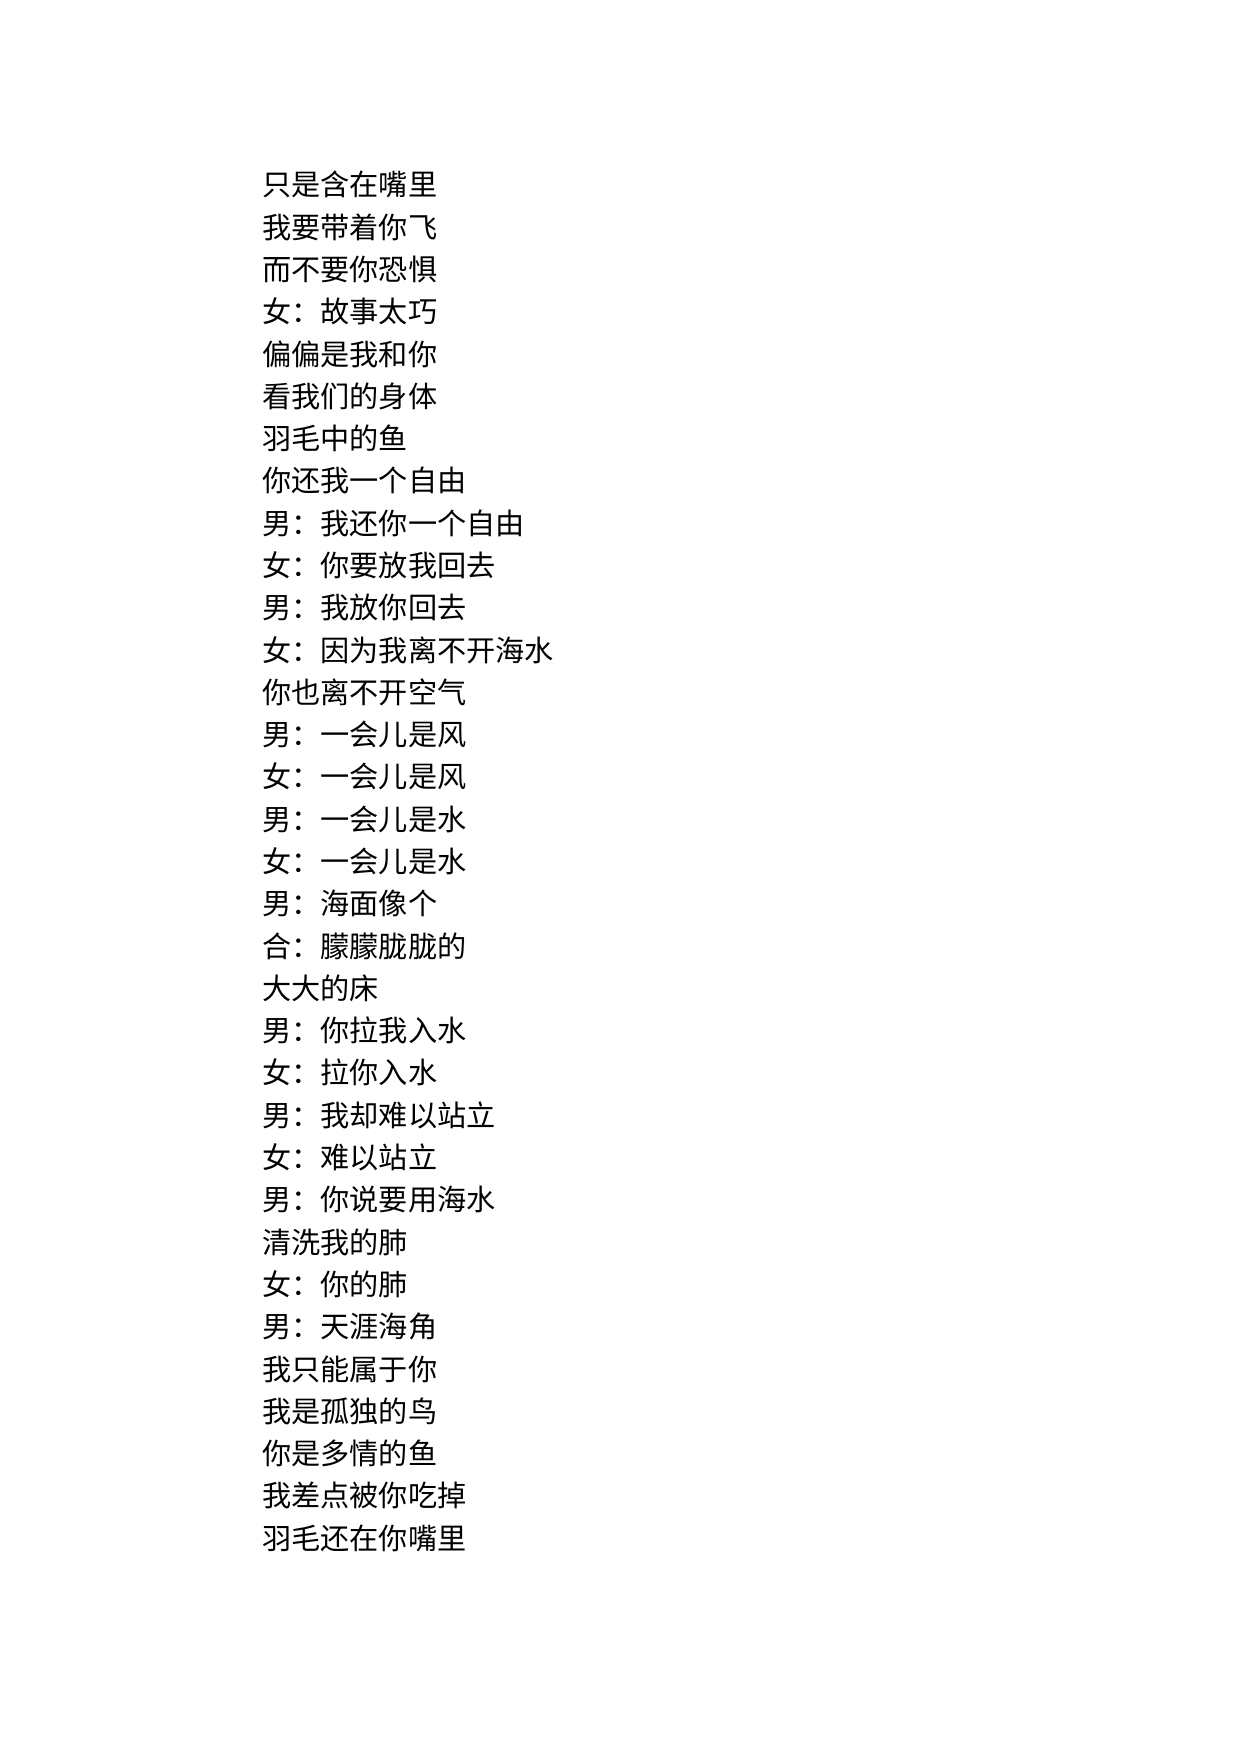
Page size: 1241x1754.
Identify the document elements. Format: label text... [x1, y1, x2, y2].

text 女：你的肺 [187, 1262, 1053, 1304]
text 看我们的身体 [187, 373, 1053, 416]
text 男：一会儿是风 [187, 712, 1053, 754]
text 羽毛还在你嘴里 [187, 1515, 1053, 1558]
text 我只能属于你 [187, 1346, 1053, 1388]
text 偏偏是我和你 [187, 331, 1053, 373]
text 你还我一个自由 [187, 458, 1053, 500]
text 女：难以站立 [187, 1135, 1053, 1177]
text 你是多情的鱼 [187, 1431, 1053, 1473]
text 男：我放你回去 [187, 585, 1053, 627]
text 清洗我的肺 [187, 1219, 1053, 1262]
text 女：你要放我回去 [187, 543, 1053, 585]
text 女：因为我离不开海水 [187, 627, 1053, 669]
text 男：一会儿是水 [187, 796, 1053, 839]
text 男：你拉我入水 [187, 1008, 1053, 1050]
text 女：故事太巧 [187, 289, 1053, 331]
text 男：天涯海角 [187, 1304, 1053, 1346]
text 男：你说要用海水 [187, 1177, 1053, 1219]
text 我差点被你吃掉 [187, 1473, 1053, 1515]
text 羽毛中的鱼 [187, 416, 1053, 458]
text 男：海面像个 [187, 881, 1053, 923]
text 合：朦朦胧胧的 [187, 923, 1053, 966]
text 男：我却难以站立 [187, 1092, 1053, 1135]
text 男：我还你一个自由 [187, 500, 1053, 543]
text 我要带着你飞 [187, 204, 1053, 247]
text 女：拉你入水 [187, 1050, 1053, 1092]
text 大大的床 [187, 966, 1053, 1008]
text 只是含在嘴里 [187, 162, 1053, 204]
text 你也离不开空气 [187, 669, 1053, 712]
text 女：一会儿是风 [187, 754, 1053, 796]
text 我是孤独的鸟 [187, 1388, 1053, 1431]
text 而不要你恐惧 [187, 247, 1053, 289]
text 女：一会儿是水 [187, 839, 1053, 881]
